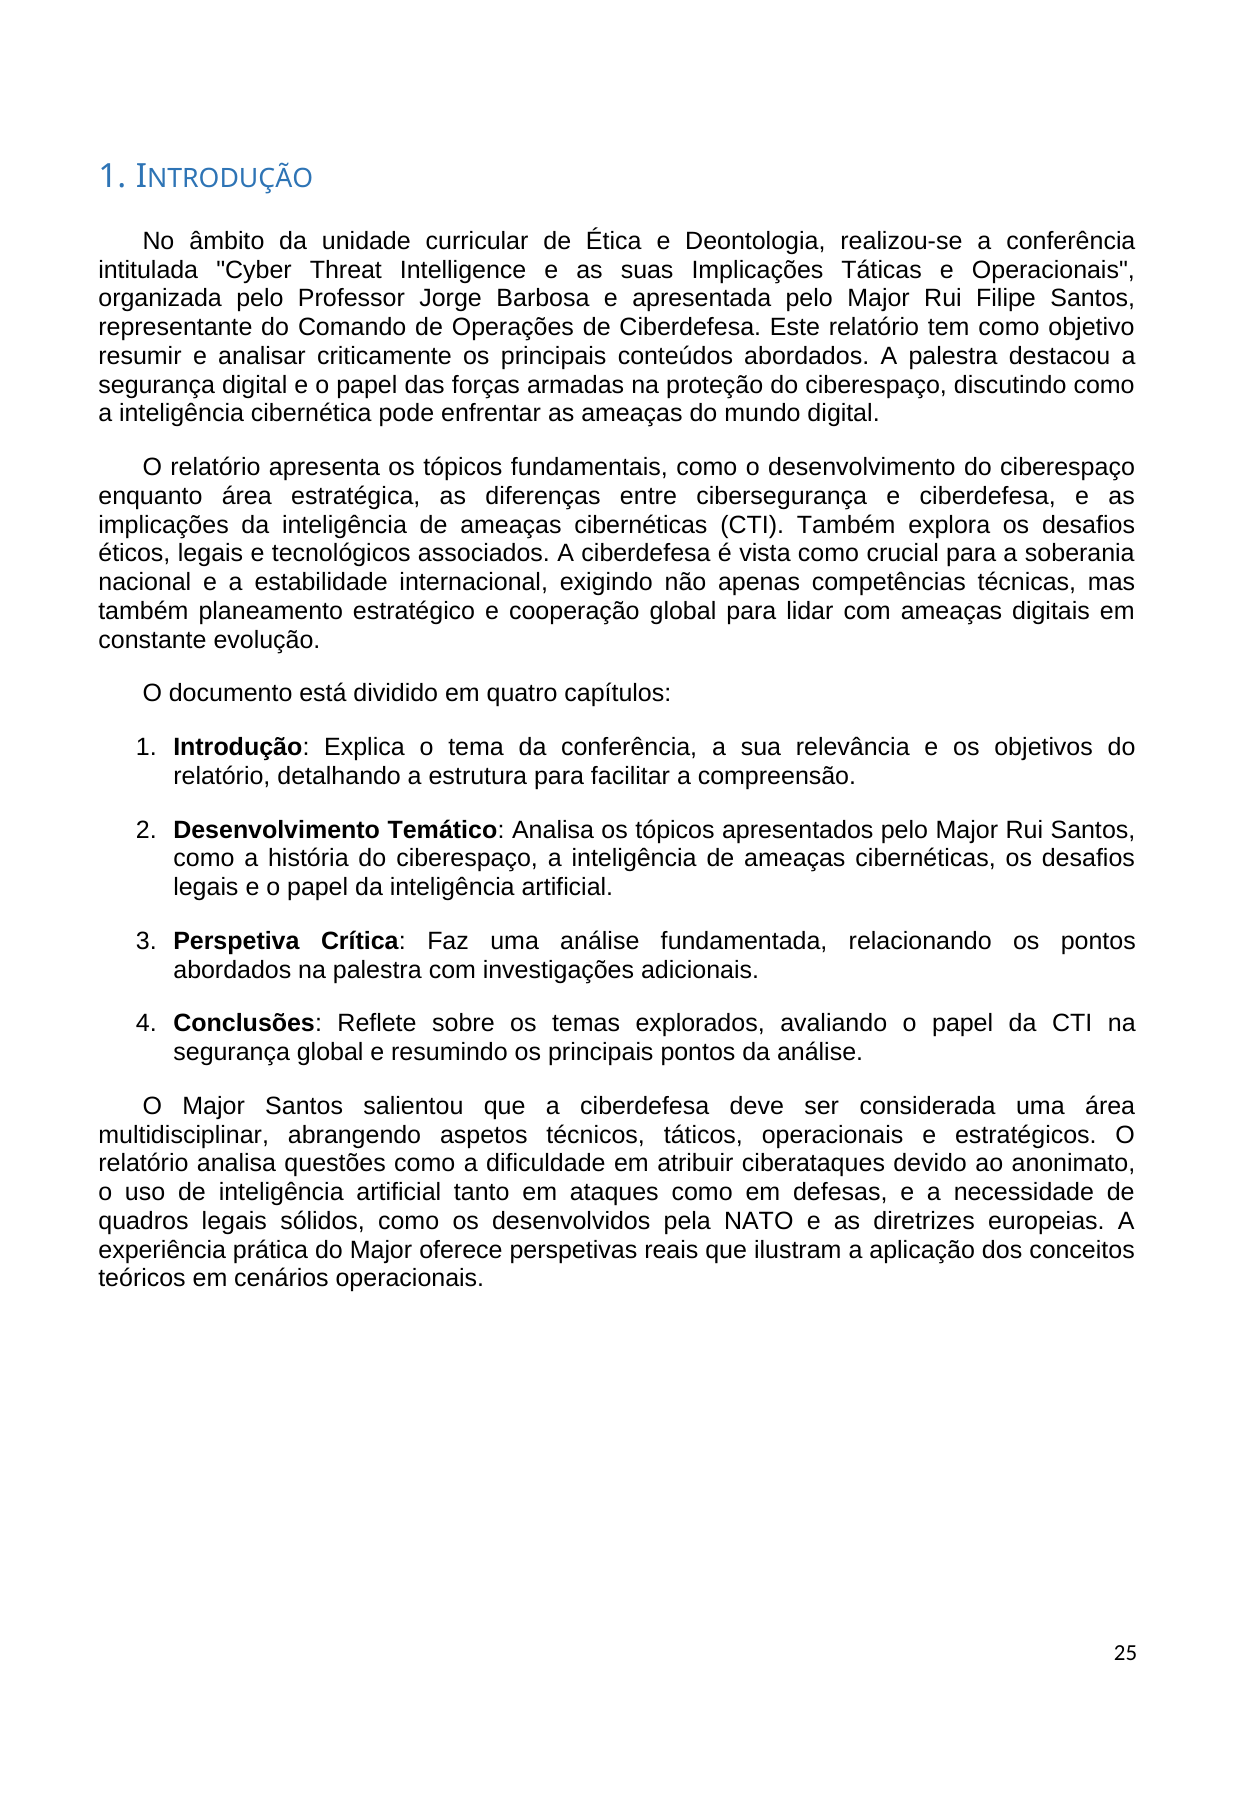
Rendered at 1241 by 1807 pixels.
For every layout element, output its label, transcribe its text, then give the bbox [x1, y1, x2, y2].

text No âmbito da unidade curricular de Ética e Deontologia, realizou-se a conferência intitulada "Cyber Threat Intelligence e as suas Implicações Táticas e Operacionais", organizada pelo Professor Jorge Barbosa e apresentada pelo Major Rui Filipe Santos, representante do Comando de Operações de Ciberdefesa. Este relatório tem como objetivo resumir e analisar criticamente os principais conteúdos abordados. A palestra destacou a segurança digital e o papel das forças armadas na proteção do ciberespaço, discutindo como a inteligência cibernética pode enfrentar as ameaças do mundo digital. [98, 226, 1137, 427]
list Perspetiva Crítica: Faz uma análise fundamentada, relacionando os pontos abordados na palestra com investigações adicionais. [136, 926, 1137, 983]
list Introdução: Explica o tema da conferência, a sua relevância e os objetivos do relatório, detalhando a estrutura para facilitar a compreensão. [136, 732, 1137, 790]
list Desenvolvimento Temático: Analisa os tópicos apresentados pelo Major Rui Santos, como a história do ciberespaço, a inteligência de ameaças cibernéticas, os desafios legais e o papel da inteligência artificial. [136, 815, 1137, 901]
list Conclusões: Reflete sobre os temas explorados, avaliando o papel da CTI na segurança global e resumindo os principais pontos da análise. [136, 1008, 1137, 1066]
subtitle Introdução [98, 152, 1137, 197]
text O Major Santos salientou que a ciberdefesa deve ser considerada uma área multidisciplinar, abrangendo aspetos técnicos, táticos, operacionais e estratégicos. O relatório analisa questões como a dificuldade em atribuir ciberataques devido ao anonimato, o uso de inteligência artificial tanto em ataques como em defesas, e a necessidade de quadros legais sólidos, como os desenvolvidos pela NATO e as diretrizes europeias. A experiência prática do Major oferece perspetivas reais que ilustram a aplicação dos conceitos teóricos em cenários operacionais. [98, 1091, 1137, 1292]
text O documento está dividido em quatro capítulos: [98, 678, 1137, 707]
text O relatório apresenta os tópicos fundamentais, como o desenvolvimento do ciberespaço enquanto área estratégica, as diferenças entre cibersegurança e ciberdefesa, e as implicações da inteligência de ameaças cibernéticas (CTI). Também explora os desafios éticos, legais e tecnológicos associados. A ciberdefesa é vista como crucial para a soberania nacional e a estabilidade internacional, exigindo não apenas competências técnicas, mas também planeamento estratégico e cooperação global para lidar com ameaças digitais em constante evolução. [98, 452, 1137, 653]
